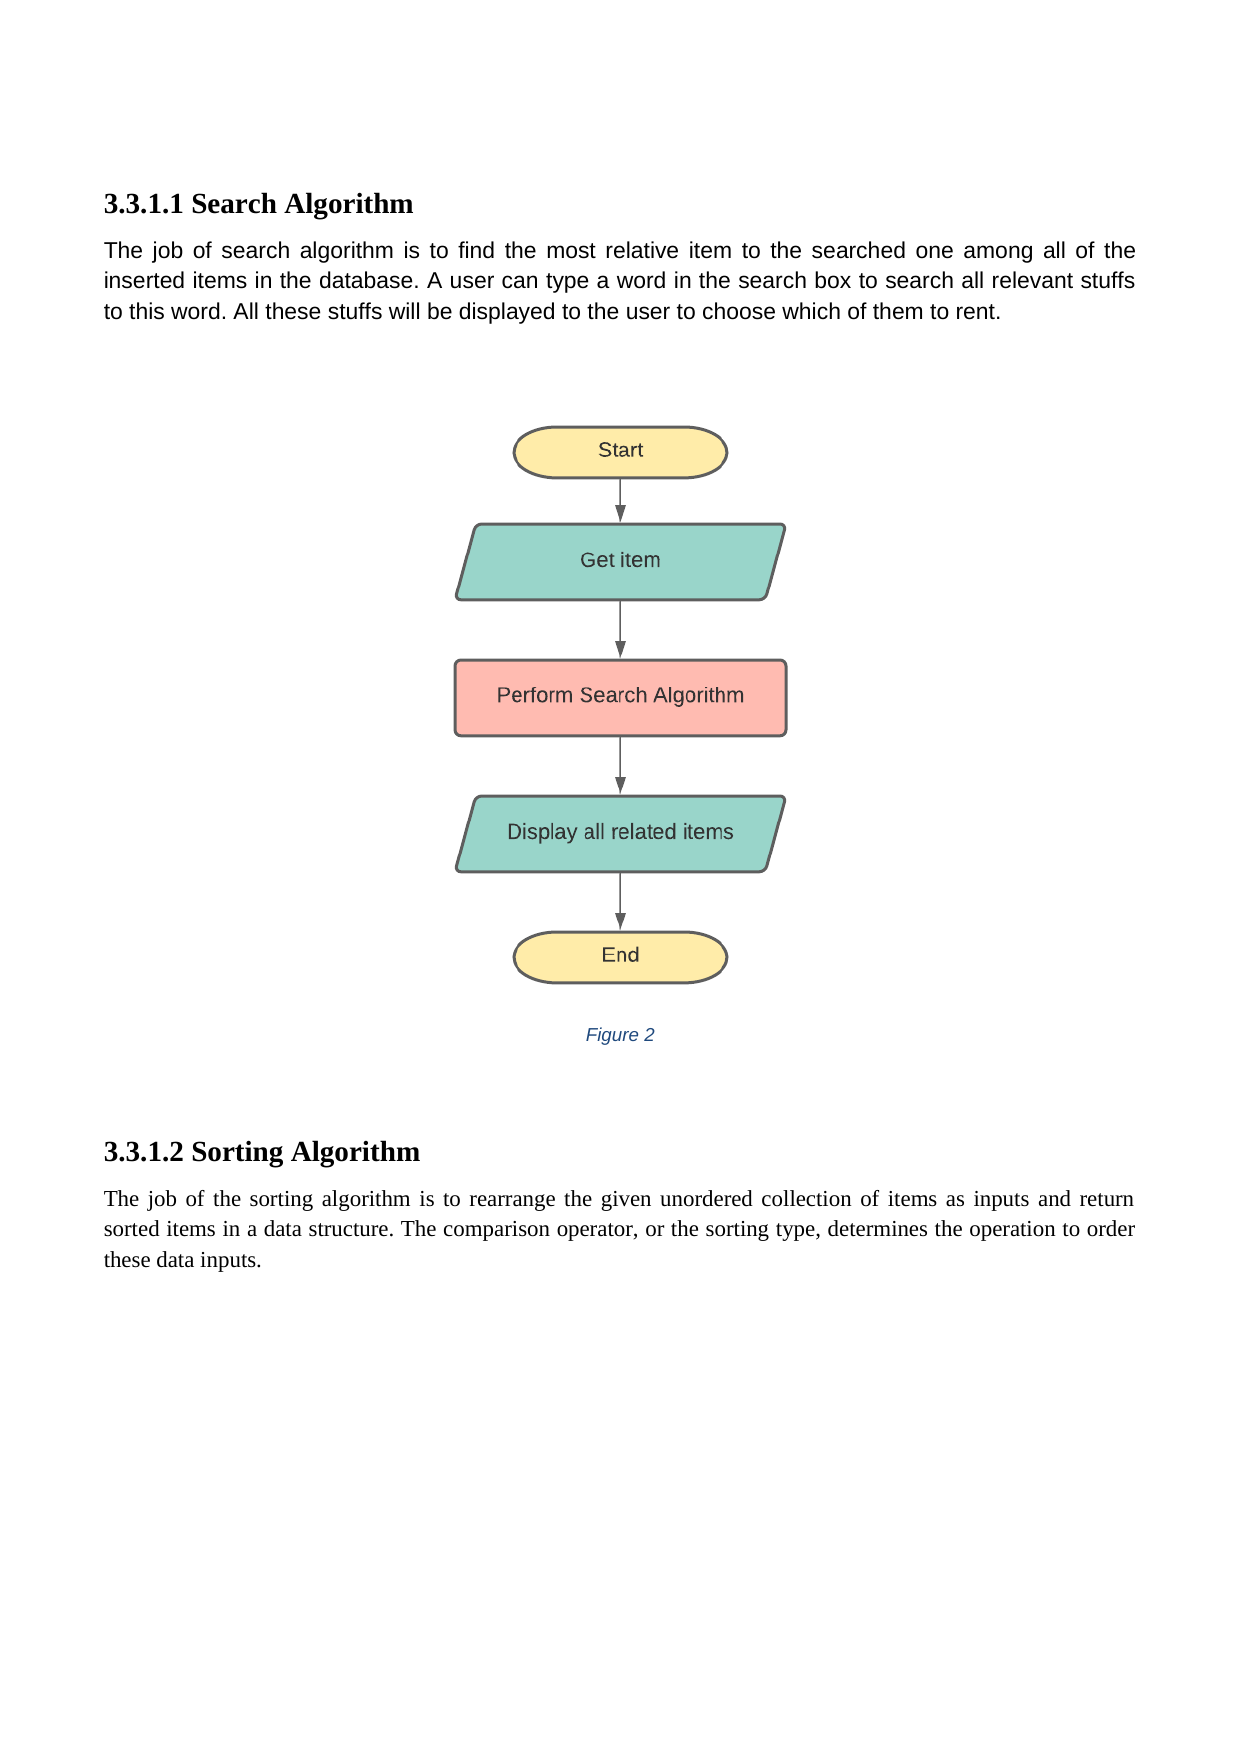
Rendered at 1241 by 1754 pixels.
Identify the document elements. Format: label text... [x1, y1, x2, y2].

text The job of search algorithm is to find the most relative item to the searched one among all of the inserted items in the database. A user can type a word in the search box to search all relevant stuffs to this word. All these stuffs will be displayed to the user to choose which of them to rent. [103, 237, 1137, 324]
subtitle 3.3.1.2 Sorting Algorithm [103, 1134, 1137, 1168]
text The job of the sorting algorithm is to rearrange the given unordered collection of items as inputs and return sorted items in a data structure. The comparison operator, or the sorting type, determines the operation to order these data inputs. [103, 1185, 1137, 1272]
subtitle 3.3.1.1 Search Algorithm [103, 186, 1137, 220]
picture [416, 388, 824, 1021]
